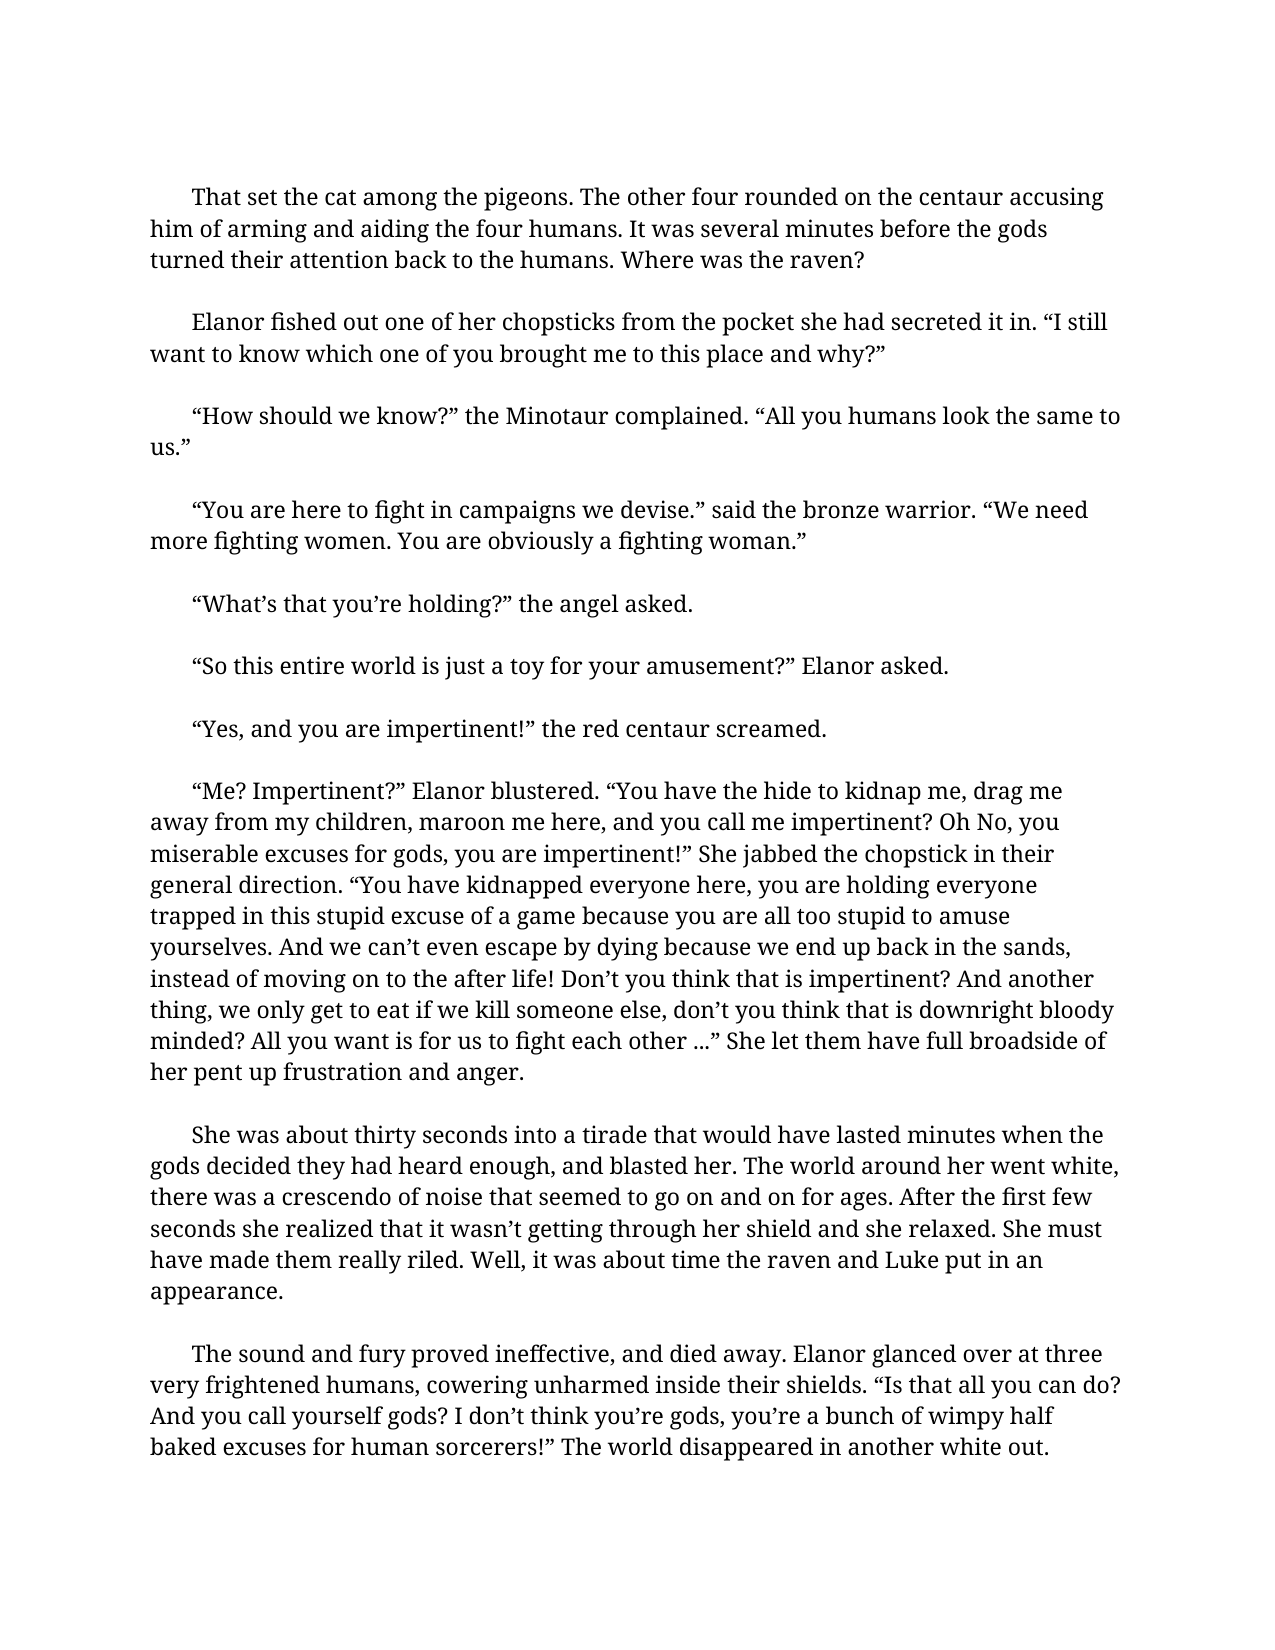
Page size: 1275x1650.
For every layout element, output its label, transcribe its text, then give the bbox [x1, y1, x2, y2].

text “Yes, and you are impertinent!” the red centaur screamed. [150, 712, 1125, 744]
text “So this entire world is just a toy for your amusement?” Elanor asked. [150, 650, 1125, 681]
text She was about thirty seconds into a tirade that would have lasted minutes when the gods decided they had heard enough, and blasted her. The world around her went white, there was a crescendo of noise that seemed to go on and on for ages. After the first few seconds she realized that it wasn’t getting through her shield and she relaxed. She must have made them really riled. Well, it was about time the raven and Luke put in an appearance. [150, 1119, 1125, 1306]
text “What’s that you’re holding?” the angel asked. [150, 587, 1125, 619]
text The sound and fury proved ineffective, and died away. Elanor glanced over at three very frightened humans, cowering unharmed inside their shields. “Is that all you can do? And you call yourself gods? I don’t think you’re gods, you’re a bunch of wimpy half baked excuses for human sorcerers!” The world disappeared in another white out. [150, 1337, 1125, 1462]
text Elanor fished out one of her chopsticks from the pocket she had secreted it in. “I still want to know which one of you brought me to this place and why?” [150, 306, 1125, 369]
text That set the cat among the pigeons. The other four rounded on the centaur accusing him of arming and aiding the four humans. It was several minutes before the gods turned their attention back to the humans. Where was the raven? [150, 181, 1125, 275]
text “How should we know?” the Minotaur complained. “All you humans look the same to us.” [150, 400, 1125, 462]
text “You are here to fight in campaigns we devise.” said the bronze warrior. “We need more fighting women. You are obviously a fighting woman.” [150, 494, 1125, 556]
text “Me? Impertinent?” Elanor blustered. “You have the hide to kidnap me, drag me away from my children, maroon me here, and you call me impertinent? Oh No, you miserable excuses for gods, you are impertinent!” She jabbed the chopstick in their general direction. “You have kidnapped everyone here, you are holding everyone trapped in this stupid excuse of a game because you are all too stupid to amuse yourselves. And we can’t even escape by dying because we end up back in the sands, instead of moving on to the after life! Don’t you think that is impertinent? And another thing, we only get to eat if we kill someone else, don’t you think that is downright bloody minded? All you want is for us to fight each other ...” She let them have full broadside of her pent up frustration and anger. [150, 775, 1125, 1087]
